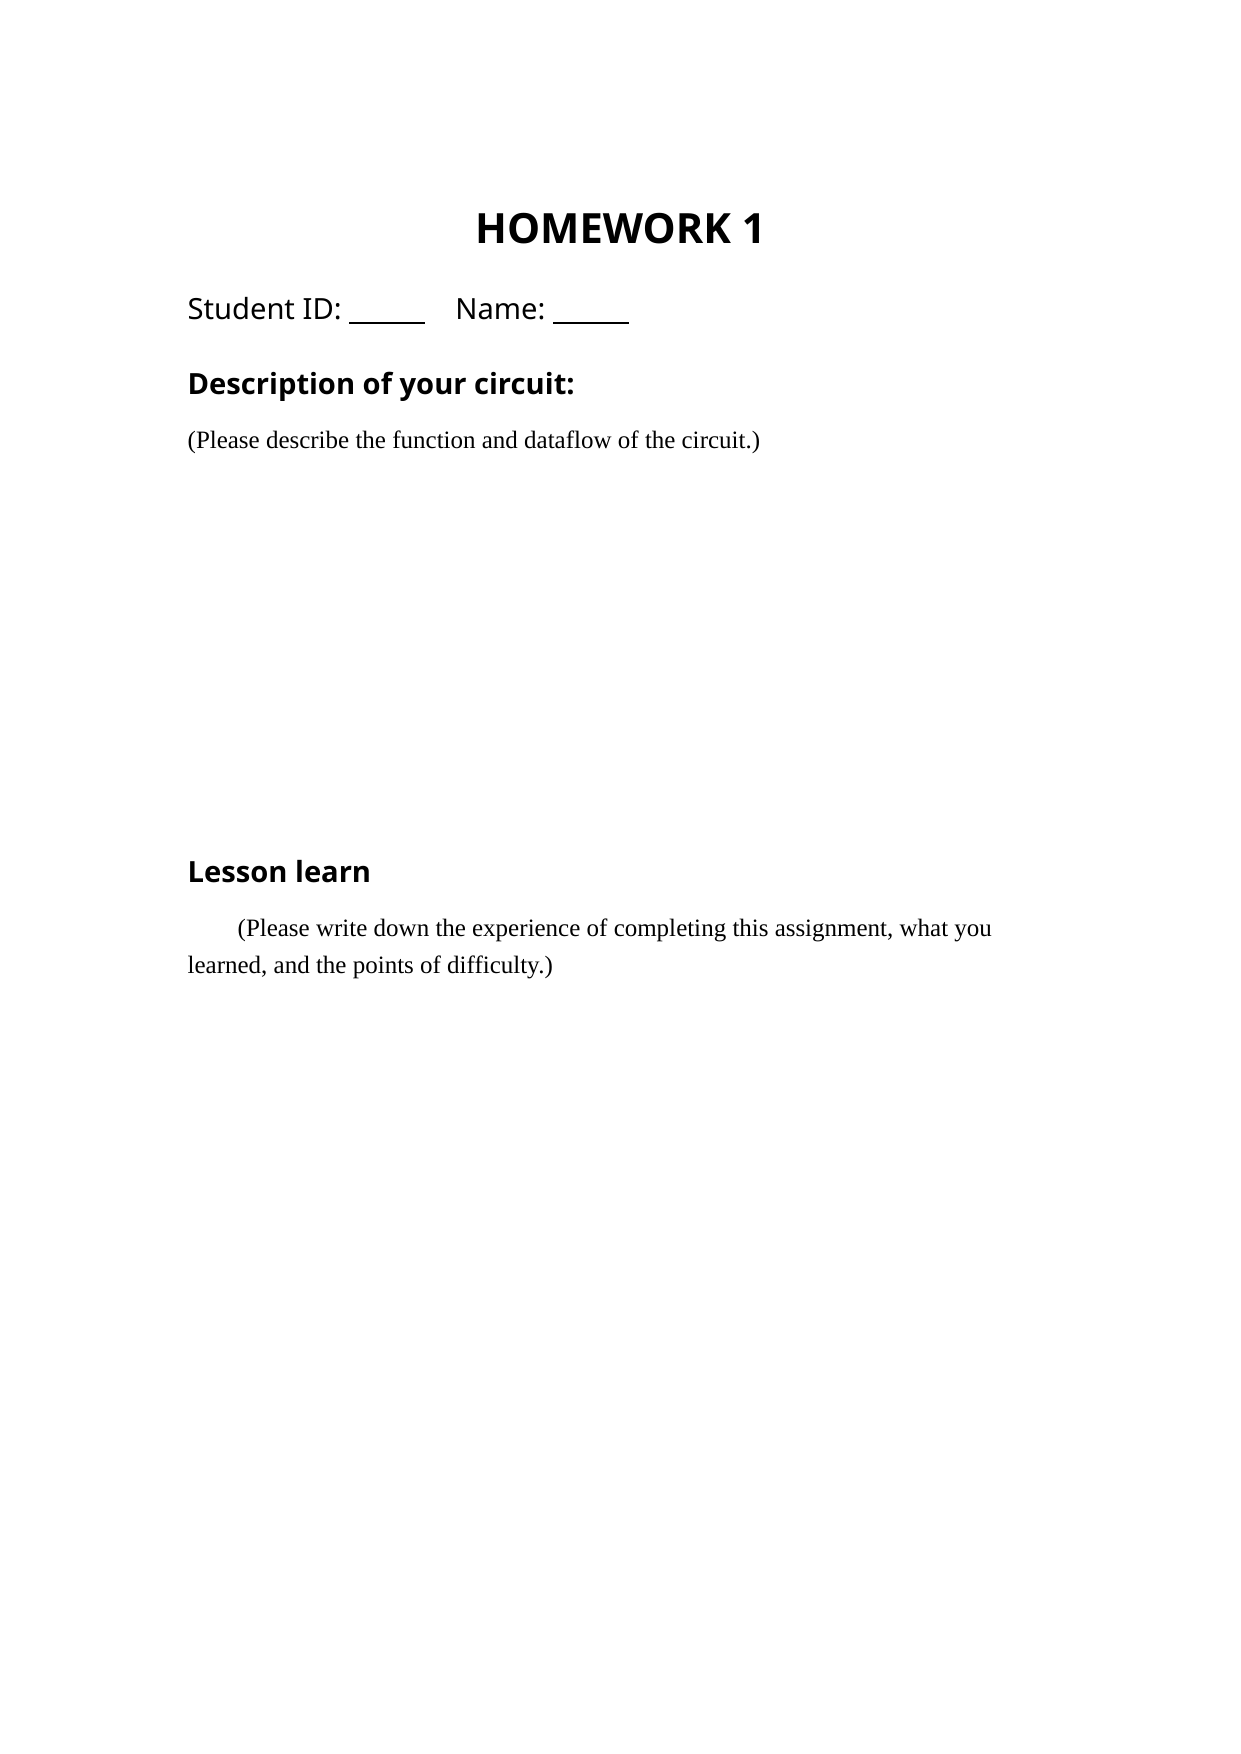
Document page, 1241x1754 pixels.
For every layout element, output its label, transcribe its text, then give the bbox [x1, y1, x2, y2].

title HOMEWORK 1 [187, 189, 1053, 264]
text (Please write down the experience of completing this assignment, what you learned, and the points of difficulty.) [187, 908, 1053, 983]
text (Please describe the function and dataflow of the circuit.) [187, 421, 1053, 458]
text Description of your circuit: [187, 346, 1053, 421]
text Student ID: Name: [187, 271, 1053, 346]
text Lesson learn [187, 833, 1053, 908]
